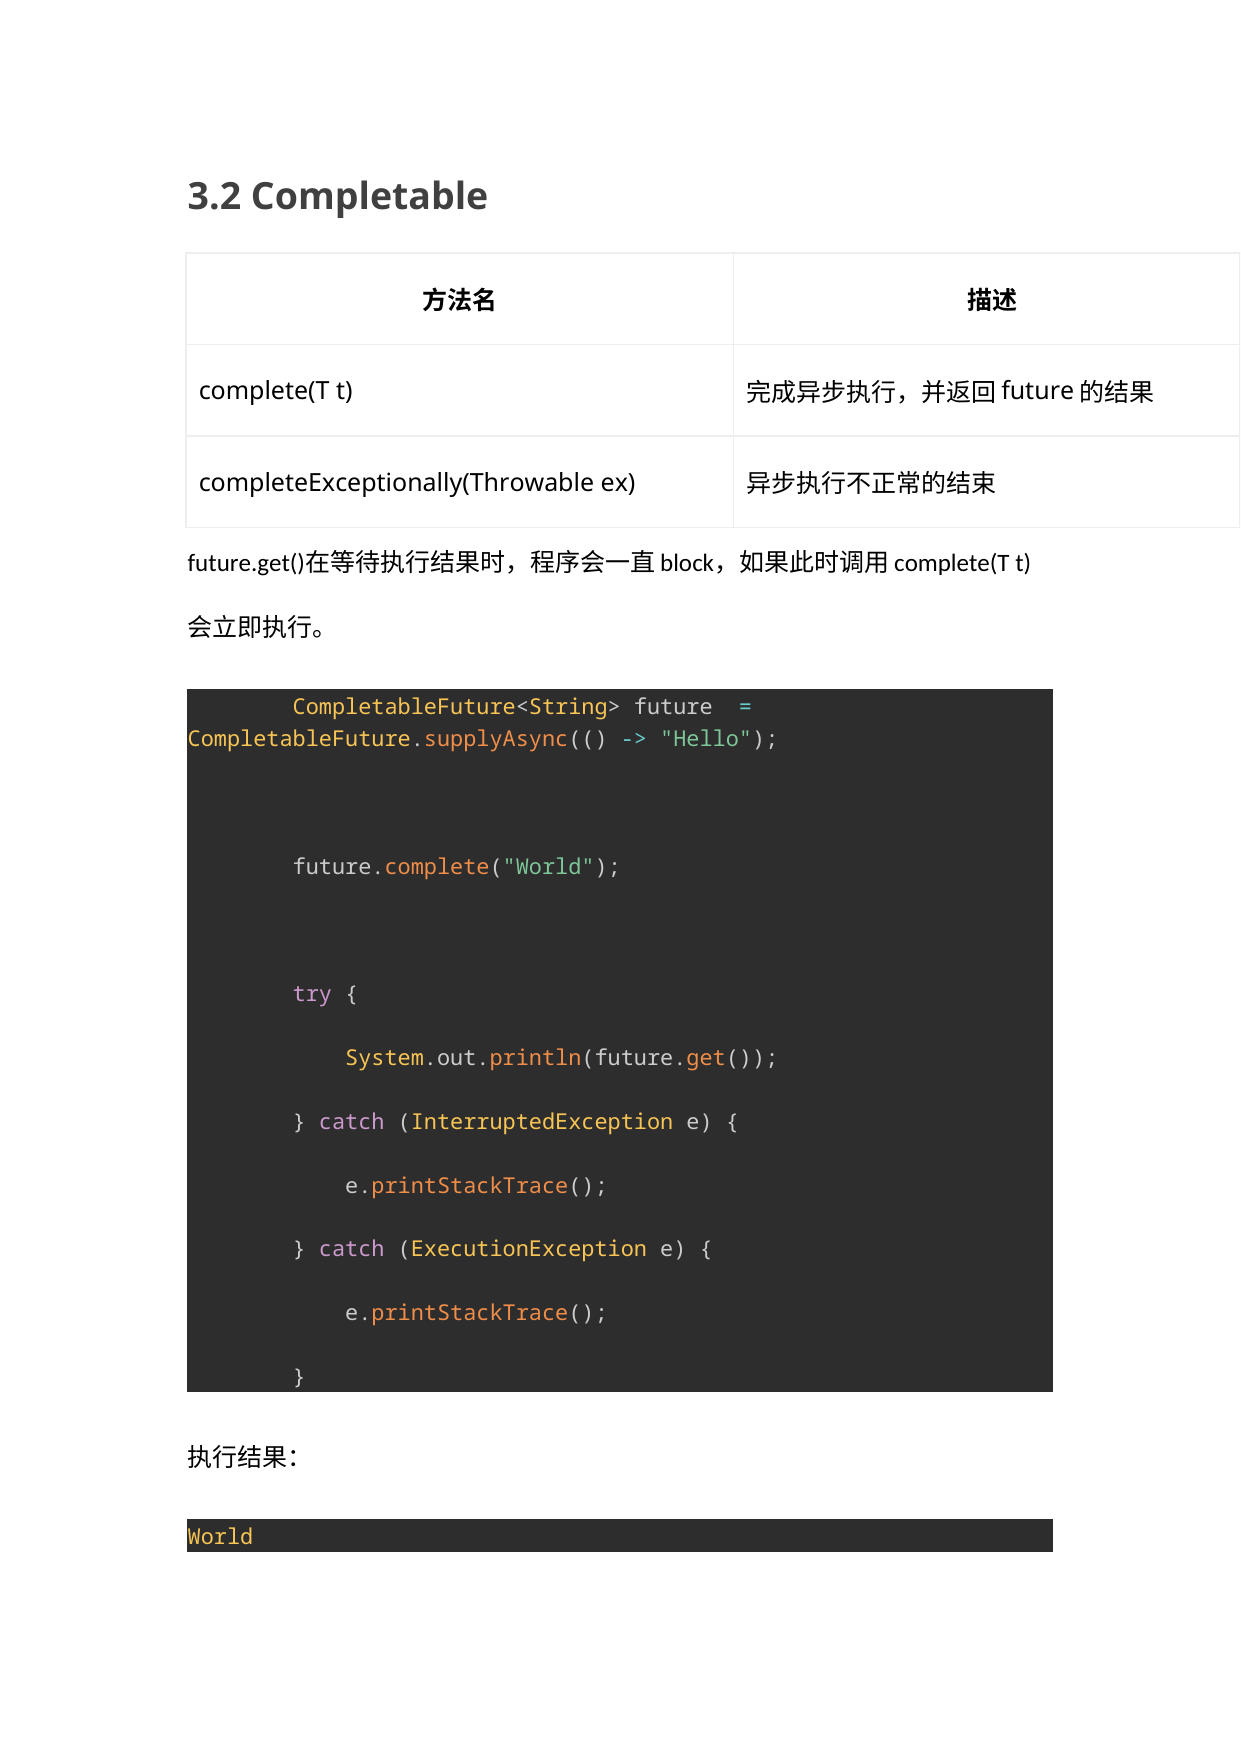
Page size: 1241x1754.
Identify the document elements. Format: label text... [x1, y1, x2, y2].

text e.printStackTrace(); [187, 1168, 1053, 1201]
text } catch (InterruptedException e) { [187, 1104, 1053, 1137]
table_header 描述 [734, 254, 1239, 343]
text try { [187, 977, 1053, 1009]
text CompletableFuture<String> future = CompletableFuture.supplyAsync(() -> "Hello"); [187, 689, 1053, 754]
text } catch (ExecutionException e) { [187, 1232, 1053, 1264]
text e.printStackTrace(); [187, 1296, 1053, 1328]
table_cell 异步执行不正常的结束 [734, 437, 1239, 527]
table_cell complete(T t) [187, 345, 733, 435]
text future.complete("World"); [187, 849, 1053, 882]
text } [187, 1359, 1053, 1392]
table_cell completeExceptionally(Throwable ex) [187, 437, 733, 527]
text System.out.println(future.get()); [187, 1041, 1053, 1073]
subtitle 3.2 Completable [187, 162, 1053, 227]
table_header 方法名 [187, 254, 733, 343]
table_cell 完成异步执行，并返回future的结果 [734, 345, 1239, 435]
text 执行结果： [187, 1423, 1053, 1488]
text World [187, 1519, 1053, 1552]
text future.get()在等待执行结果时，程序会一直block，如果此时调用complete(T t)会立即执行。 [187, 528, 1053, 658]
